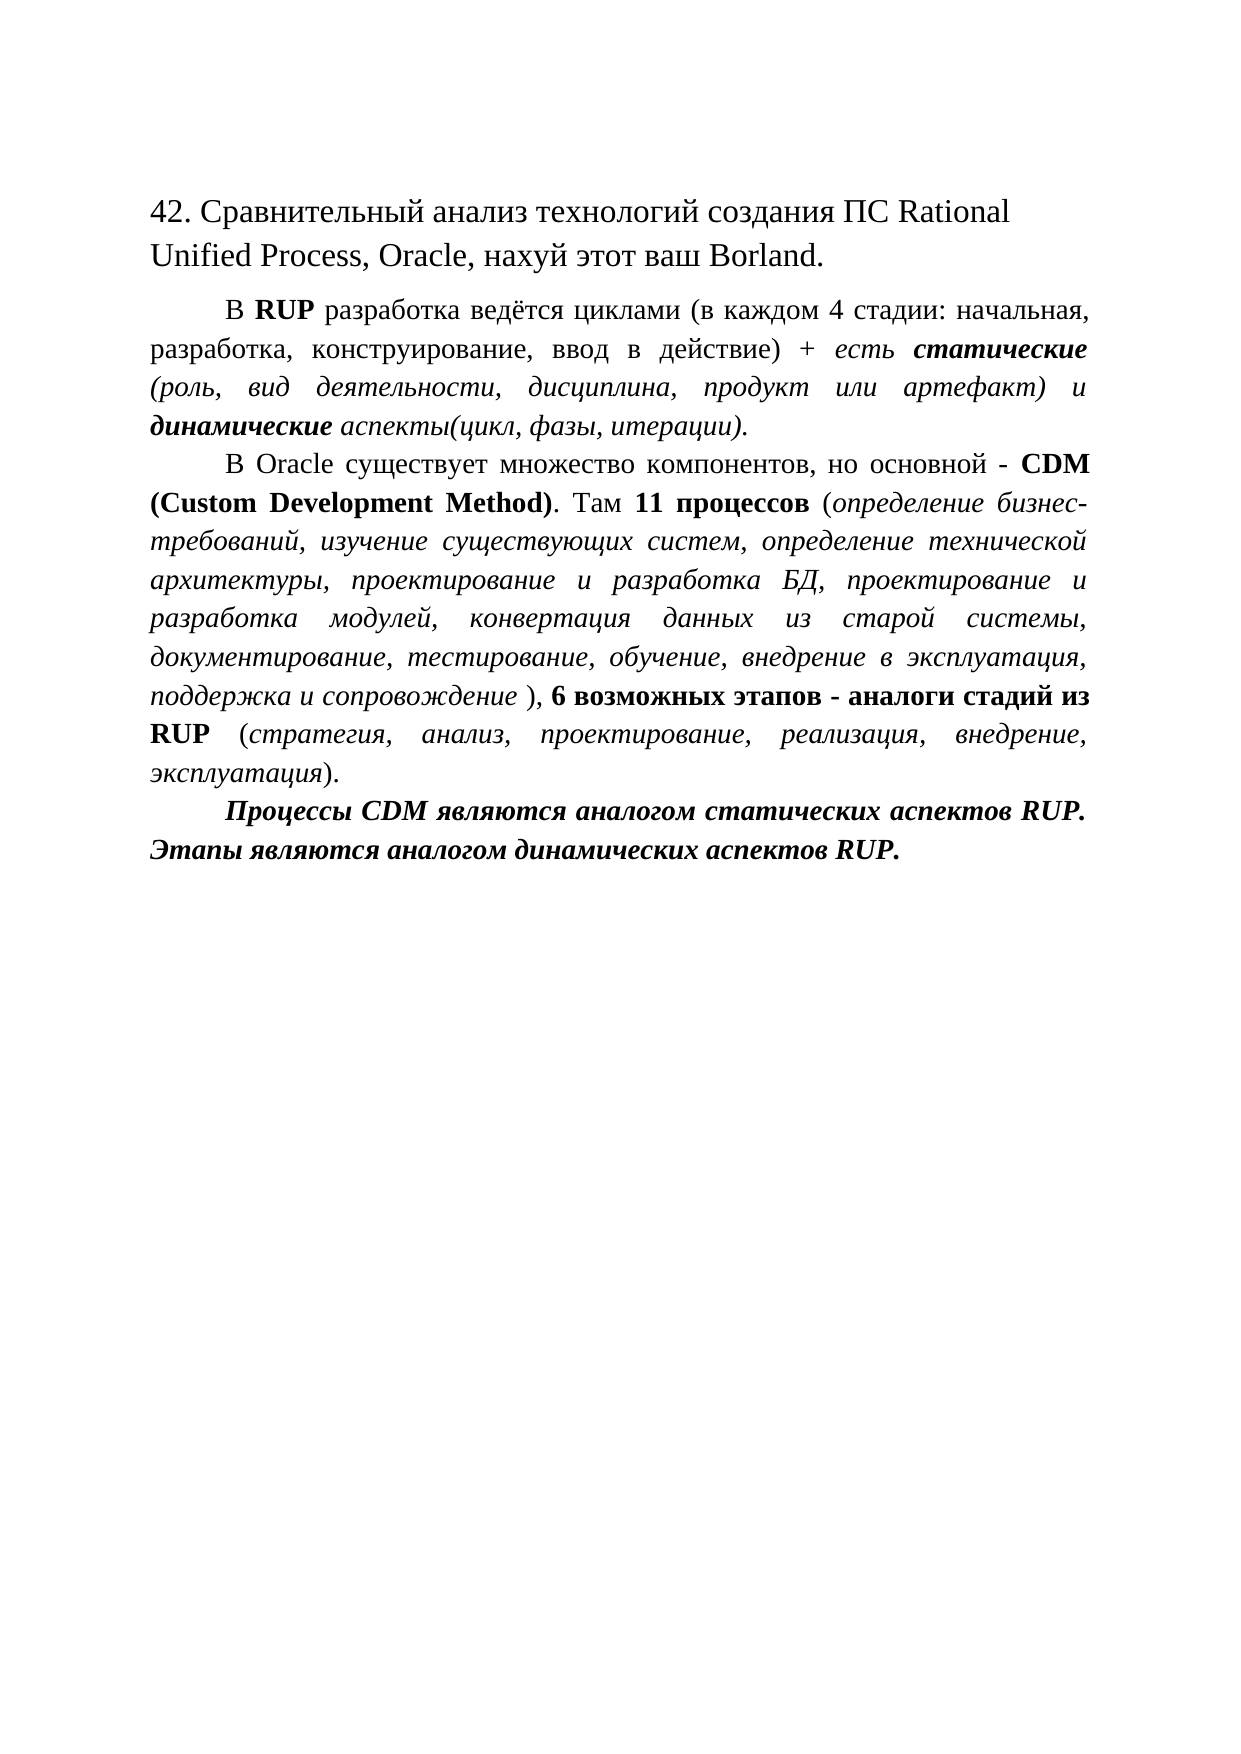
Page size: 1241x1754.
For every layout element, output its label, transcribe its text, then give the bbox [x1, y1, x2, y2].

subtitle 42. Сравнительный анализ технологий создания ПС Rational Unified Process, Oracle, нахуй этот ваш Borland. [150, 192, 1090, 274]
text В Oracle существует множество компонентов, но основной - CDM (Custom Development Method). Там 11 процессов (определение бизнес-требований, изучение существующих систем, определение технической архитектуры, проектирование и разработка БД, проектирование и разработка модулей, конвертация данных из старой системы, документирование, тестирование, обучение, внедрение в эксплуатация, поддержка и сопровождение ), 6 возможных этапов - аналоги стадий из RUP (стратегия, анализ, проектирование, реализация, внедрение, эксплуатация). [150, 446, 1090, 788]
text Процессы CDM являются аналогом статических аспектов RUP. Этапы являются аналогом динамических аспектов RUP. [150, 793, 1090, 865]
text В RUP разработка ведётся циклами (в каждом 4 стадии: начальная, разработка, конструирование, ввод в действие) + есть статические (роль, вид деятельности, дисциплина, продукт или артефакт) и динамические аспекты(цикл, фазы, итерации). [150, 292, 1090, 441]
